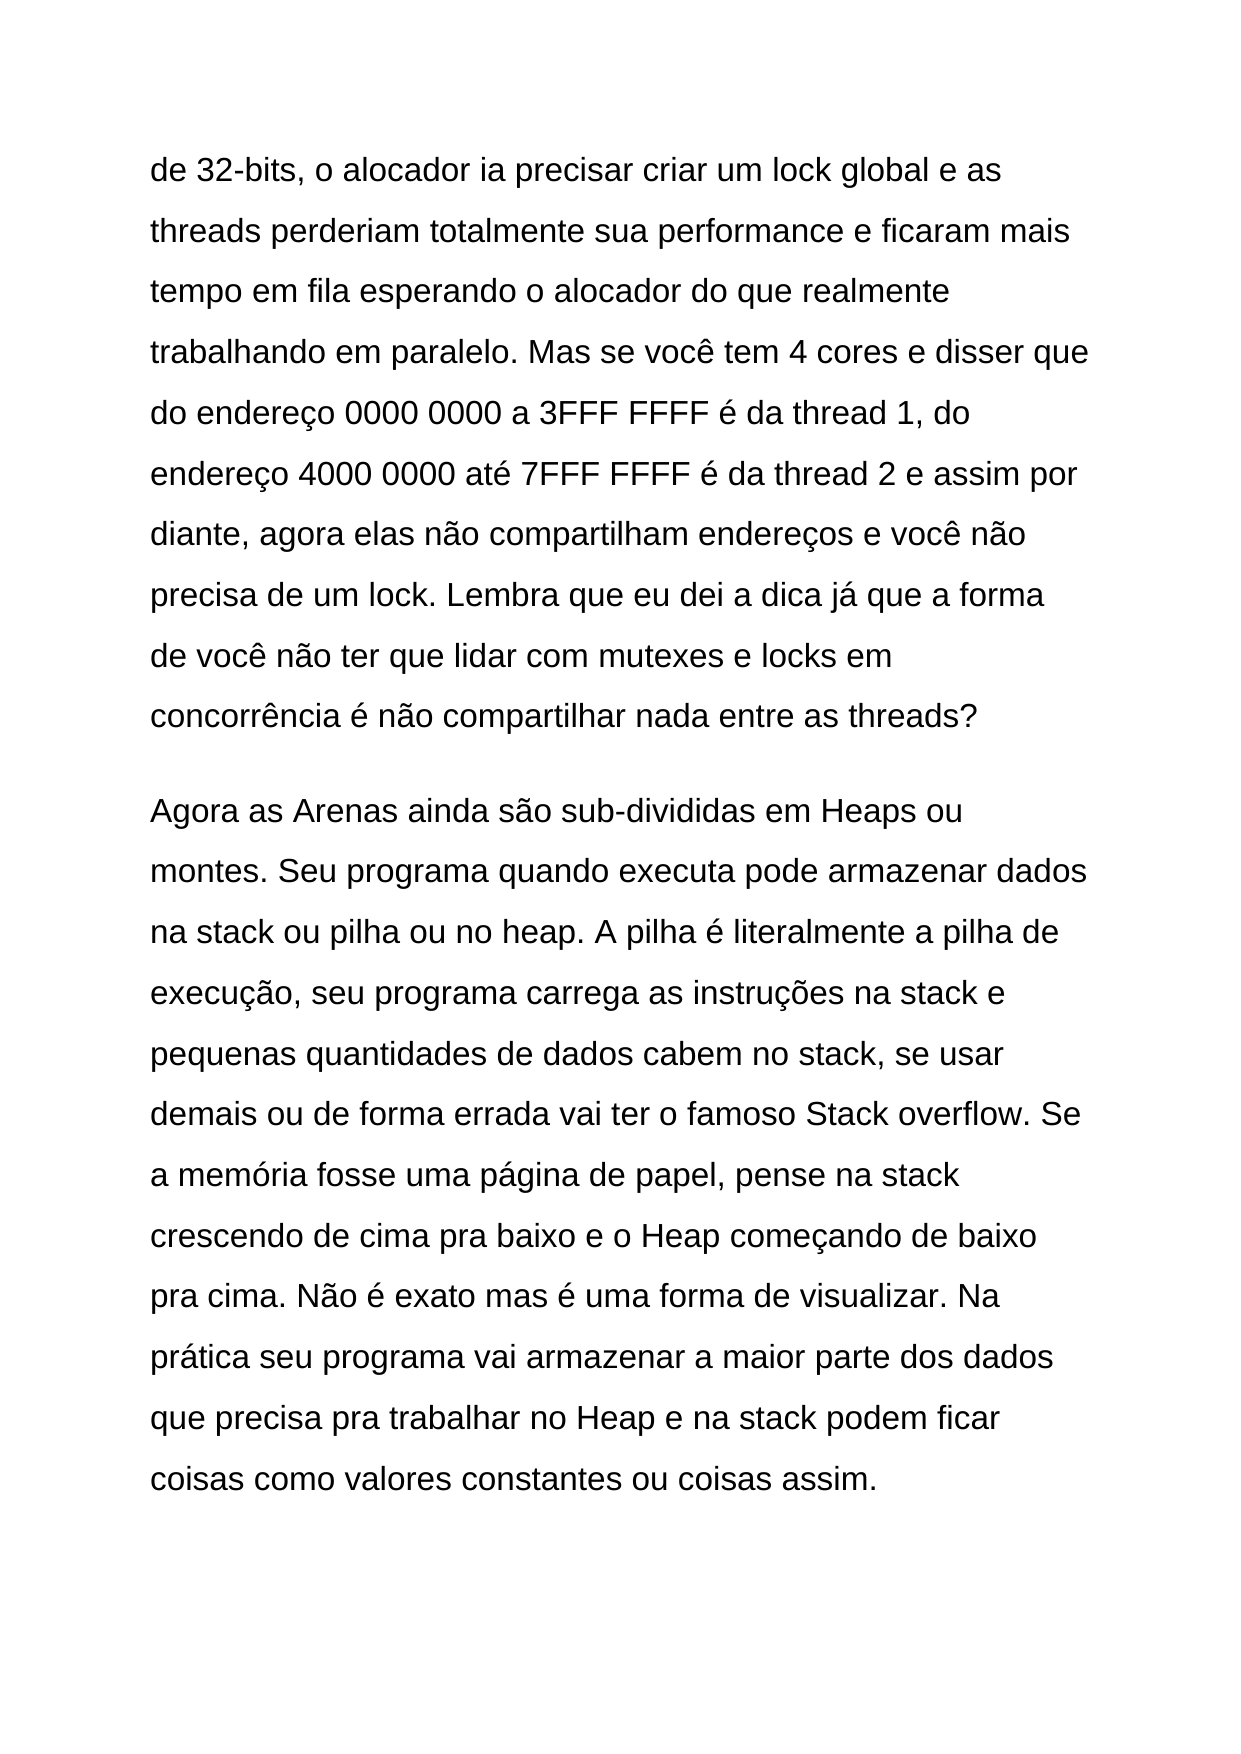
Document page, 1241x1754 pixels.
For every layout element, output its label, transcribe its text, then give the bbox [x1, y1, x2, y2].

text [150, 150, 1090, 735]
text Agora as Arenas ainda são sub-divididas em Heaps ou montes. Seu programa quando executa pode armazenar dados na stack ou pilha ou no heap. A pilha é literalmente a pilha de execução, seu programa carrega as instruções na stack e pequenas quantidades de dados cabem no stack, se usar demais ou de forma errada vai ter o famoso Stack overflow. Se a memória fosse uma página de papel, pense na stack crescendo de cima pra baixo e o Heap começando de baixo pra cima. Não é exato mas é uma forma de visualizar. Na prática seu programa vai armazenar a maior parte dos dados que precisa pra trabalhar no Heap e na stack podem ficar coisas como valores constantes ou coisas assim. [150, 791, 1090, 1497]
